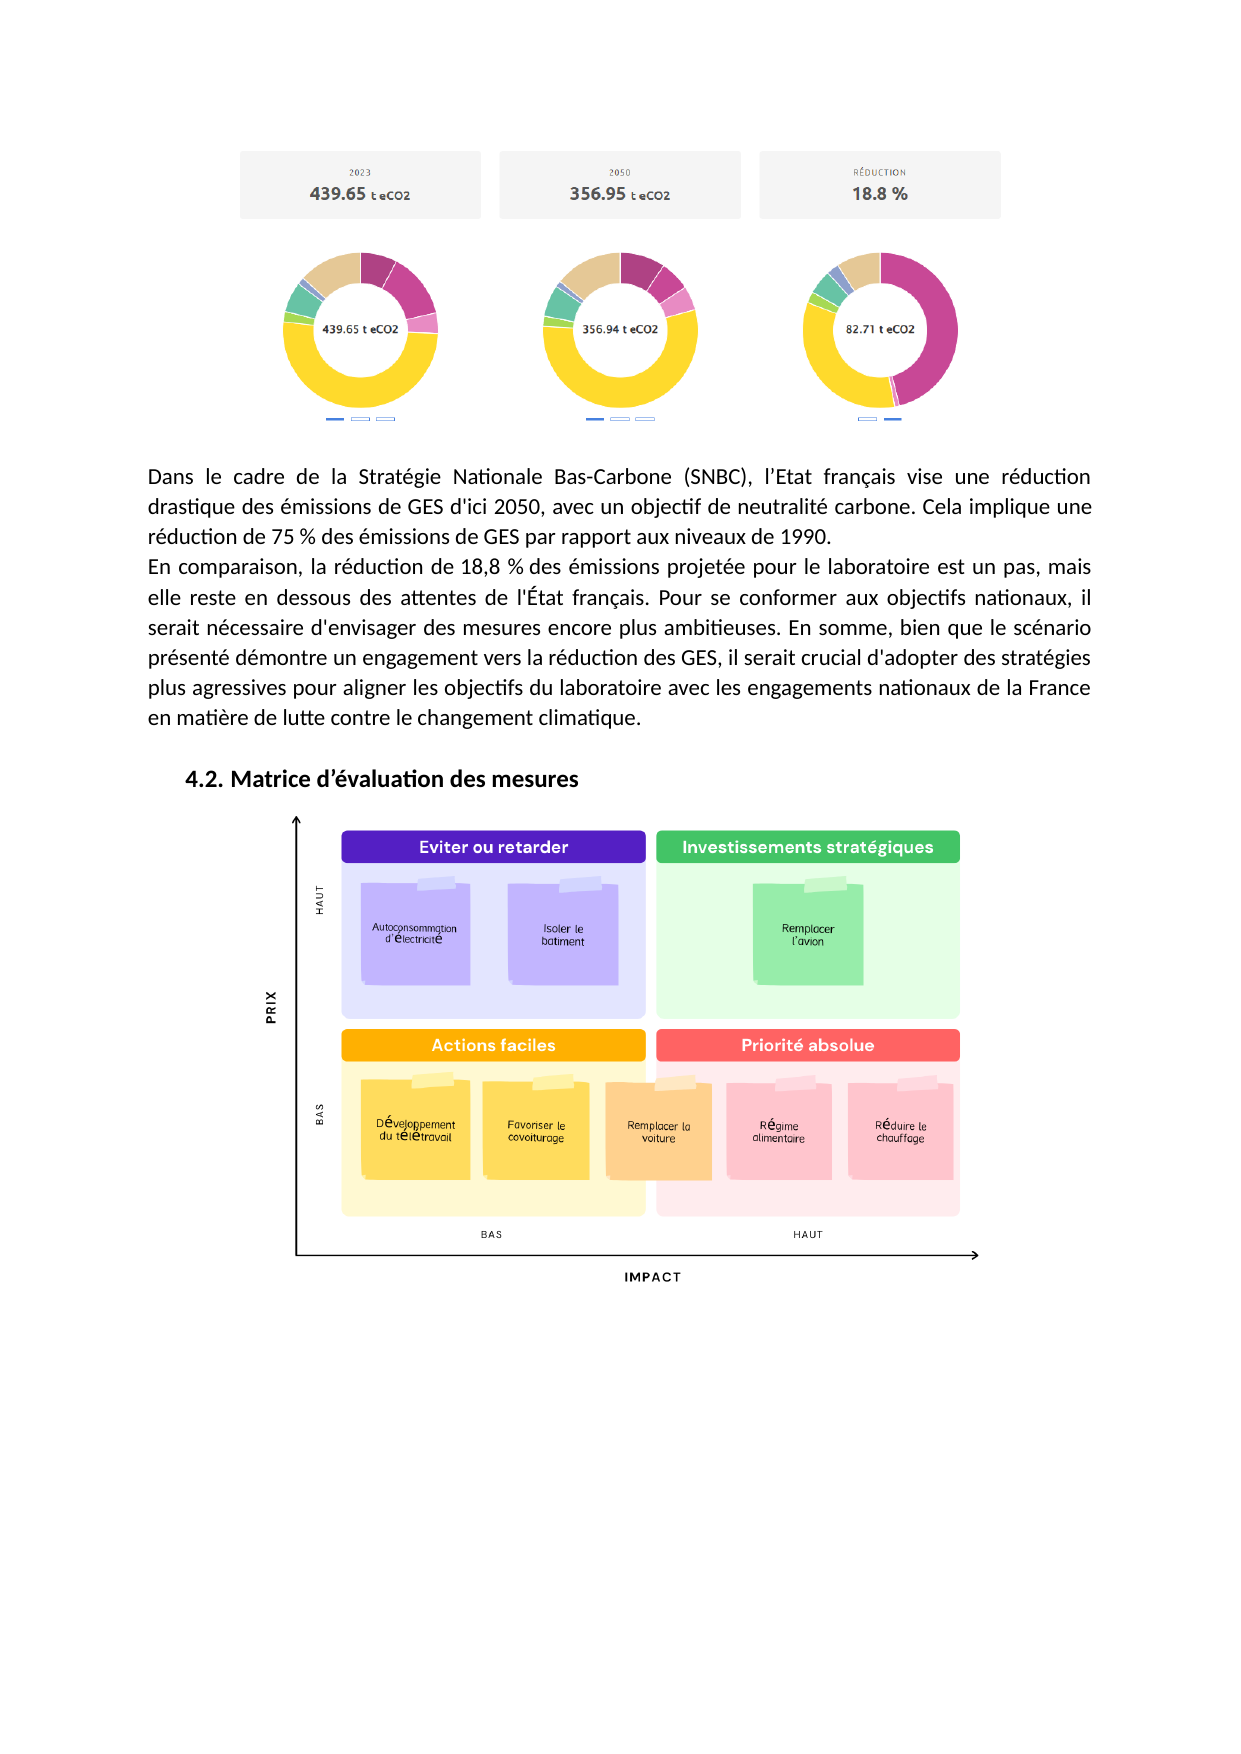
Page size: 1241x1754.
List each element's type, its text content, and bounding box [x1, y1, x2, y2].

text Dans le cadre de la Stratégie Nationale Bas-Carbone (SNBC), l’Etat français vise une réduction drastique des émissions de GES d'ici 2050, avec un objectif de neutralité carbone. Cela implique une réduction de 75 % des émissions de GES par rapport aux niveaux de 1990. [148, 462, 1093, 550]
subtitle Matrice d’évaluation des mesures [185, 763, 1093, 793]
text En comparaison, la réduction de 18,8 % des émissions projetée pour le laboratoire est un pas, mais elle reste en dessous des attentes de l'État français. Pour se conformer aux objectifs nationaux, il serait nécessaire d'envisager des mesures encore plus ambitieuses. En somme, bien que le scénario présenté démontre un engagement vers la réduction des GES, il serait crucial d'adopter des stratégies plus agressives pour aligner les objectifs du laboratoire avec les engagements nationaux de la France en matière de lutte contre le changement climatique. [148, 552, 1093, 731]
picture [234, 147, 1006, 443]
picture [261, 816, 979, 1289]
